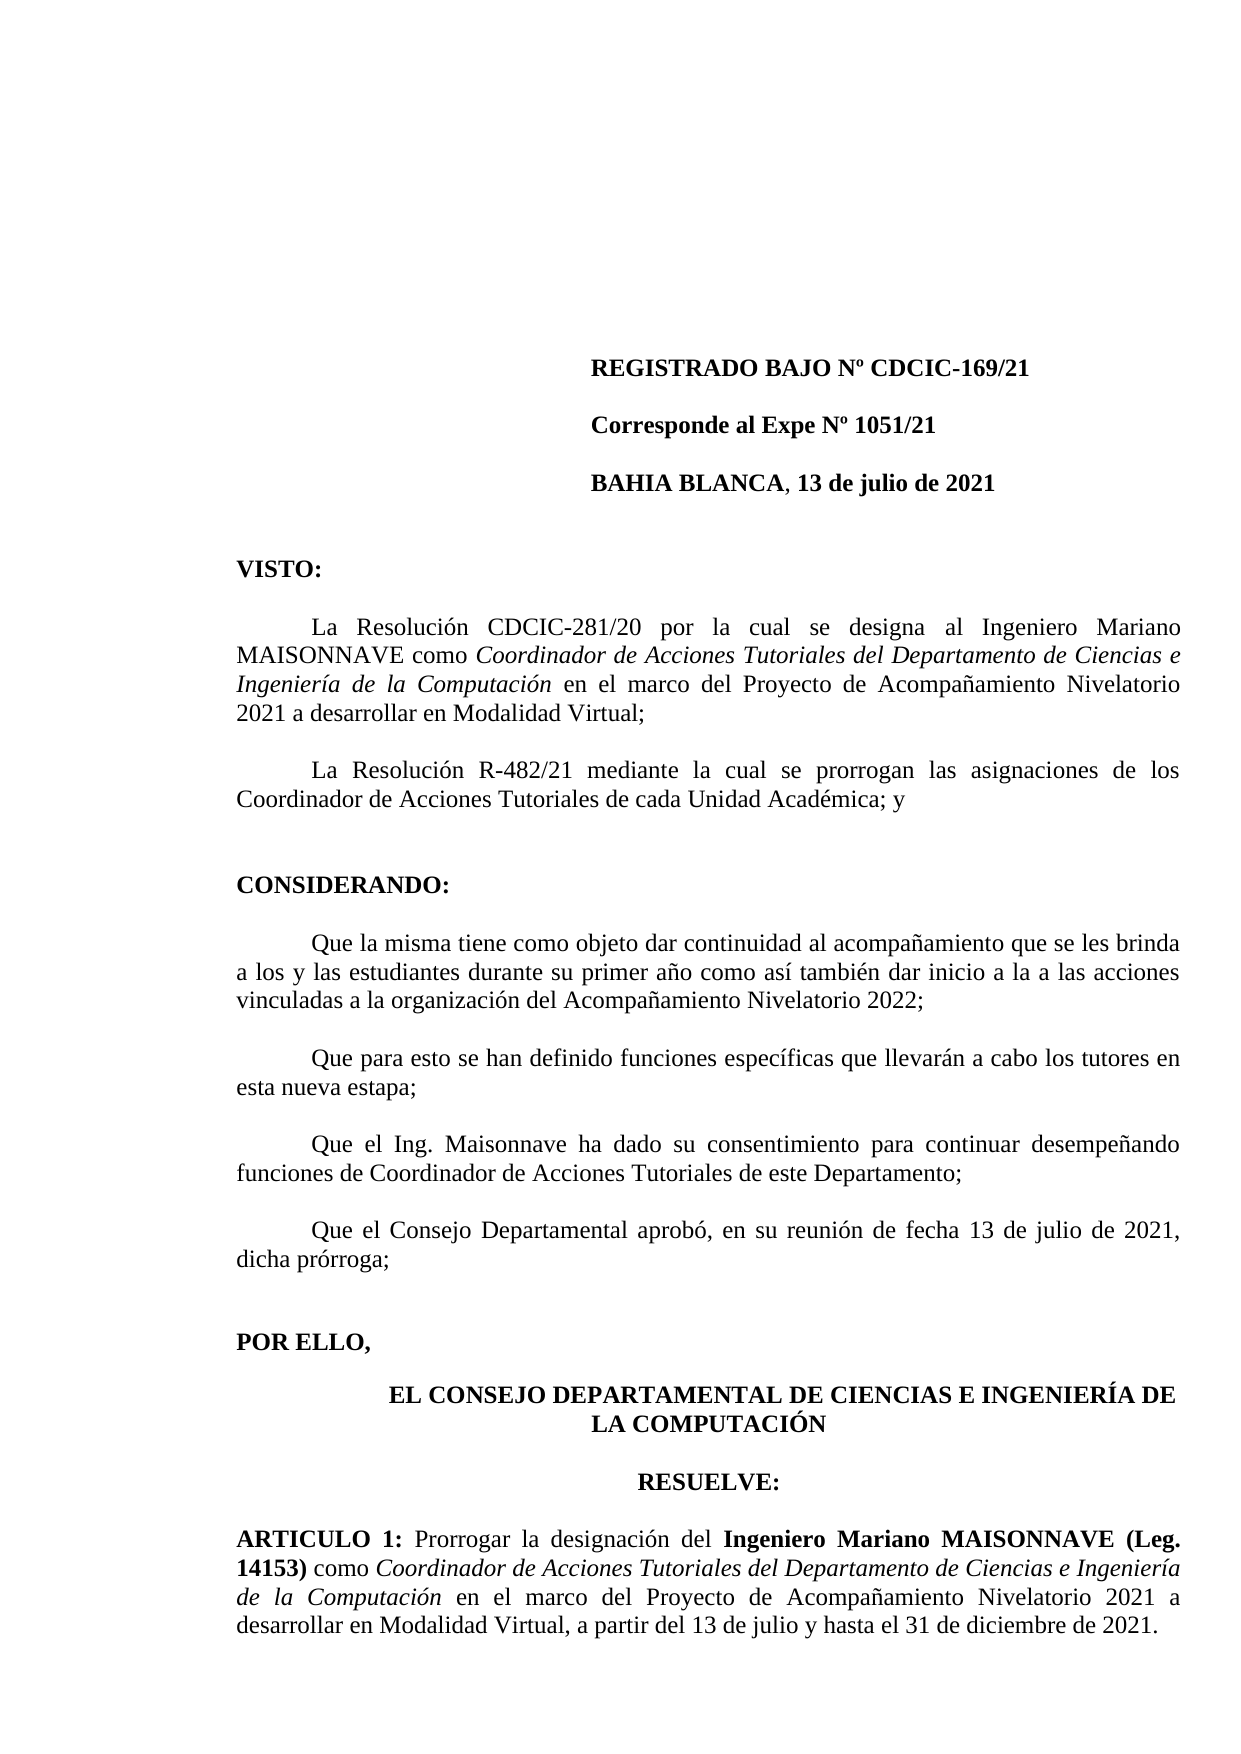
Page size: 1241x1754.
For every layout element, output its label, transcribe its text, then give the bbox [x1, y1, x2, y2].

text Que el Consejo Departamental aprobó, en su reunión de fecha 13 de julio de 2021, dicha prórroga; [236, 1215, 1181, 1273]
text Que para esto se han definido funciones específicas que llevarán a cabo los tutores en esta nueva estapa; [236, 1043, 1181, 1100]
text BAHIA BLANCA, 13 de julio de 2021 [236, 468, 1181, 497]
text RESUELVE: [236, 1467, 1181, 1495]
text Que la misma tiene como objeto dar continuidad al acompañamiento que se les brinda a los y las estudiantes durante su primer año como así también dar inicio a la a las acciones vinculadas a la organización del Acompañamiento Nivelatorio 2022; [236, 928, 1181, 1014]
text La Resolución R-482/21 mediante la cual se prorrogan las asignaciones de los Coordinador de Acciones Tutoriales de cada Unidad Académica; y [236, 755, 1181, 813]
text POR ELLO, [236, 1327, 1181, 1355]
text REGISTRADO BAJO Nº CDCIC-169/21 [236, 353, 1181, 382]
text Que el Ing. Maisonnave ha dado su consentimiento para continuar desempeñando funciones de Coordinador de Acciones Tutoriales de este Departamento; [236, 1129, 1181, 1187]
text Corresponde al Expe Nº 1051/21 [236, 410, 1181, 439]
text ARTICULO 1: Prorrogar la designación del Ingeniero Mariano MAISONNAVE (Leg. 14153) como Coordinador de Acciones Tutoriales del Departamento de Ciencias e Ingeniería de la Computación en el marco del Proyecto de Acompañamiento Nivelatorio 2021 a desarrollar en Modalidad Virtual, a partir del 13 de julio y hasta el 31 de diciembre de 2021. [236, 1524, 1181, 1639]
text VISTO: [236, 554, 1181, 583]
text CONSIDERANDO: [236, 870, 1181, 899]
text EL CONSEJO DEPARTAMENTAL DE CIENCIAS E INGENIERÍA DE LA COMPUTACIÓN [236, 1380, 1181, 1438]
text La Resolución CDCIC-281/20 por la cual se designa al Ingeniero Mariano MAISONNAVE como Coordinador de Acciones Tutoriales del Departamento de Ciencias e Ingeniería de la Computación en el marco del Proyecto de Acompañamiento Nivelatorio 2021 a desarrollar en Modalidad Virtual; [236, 612, 1181, 727]
